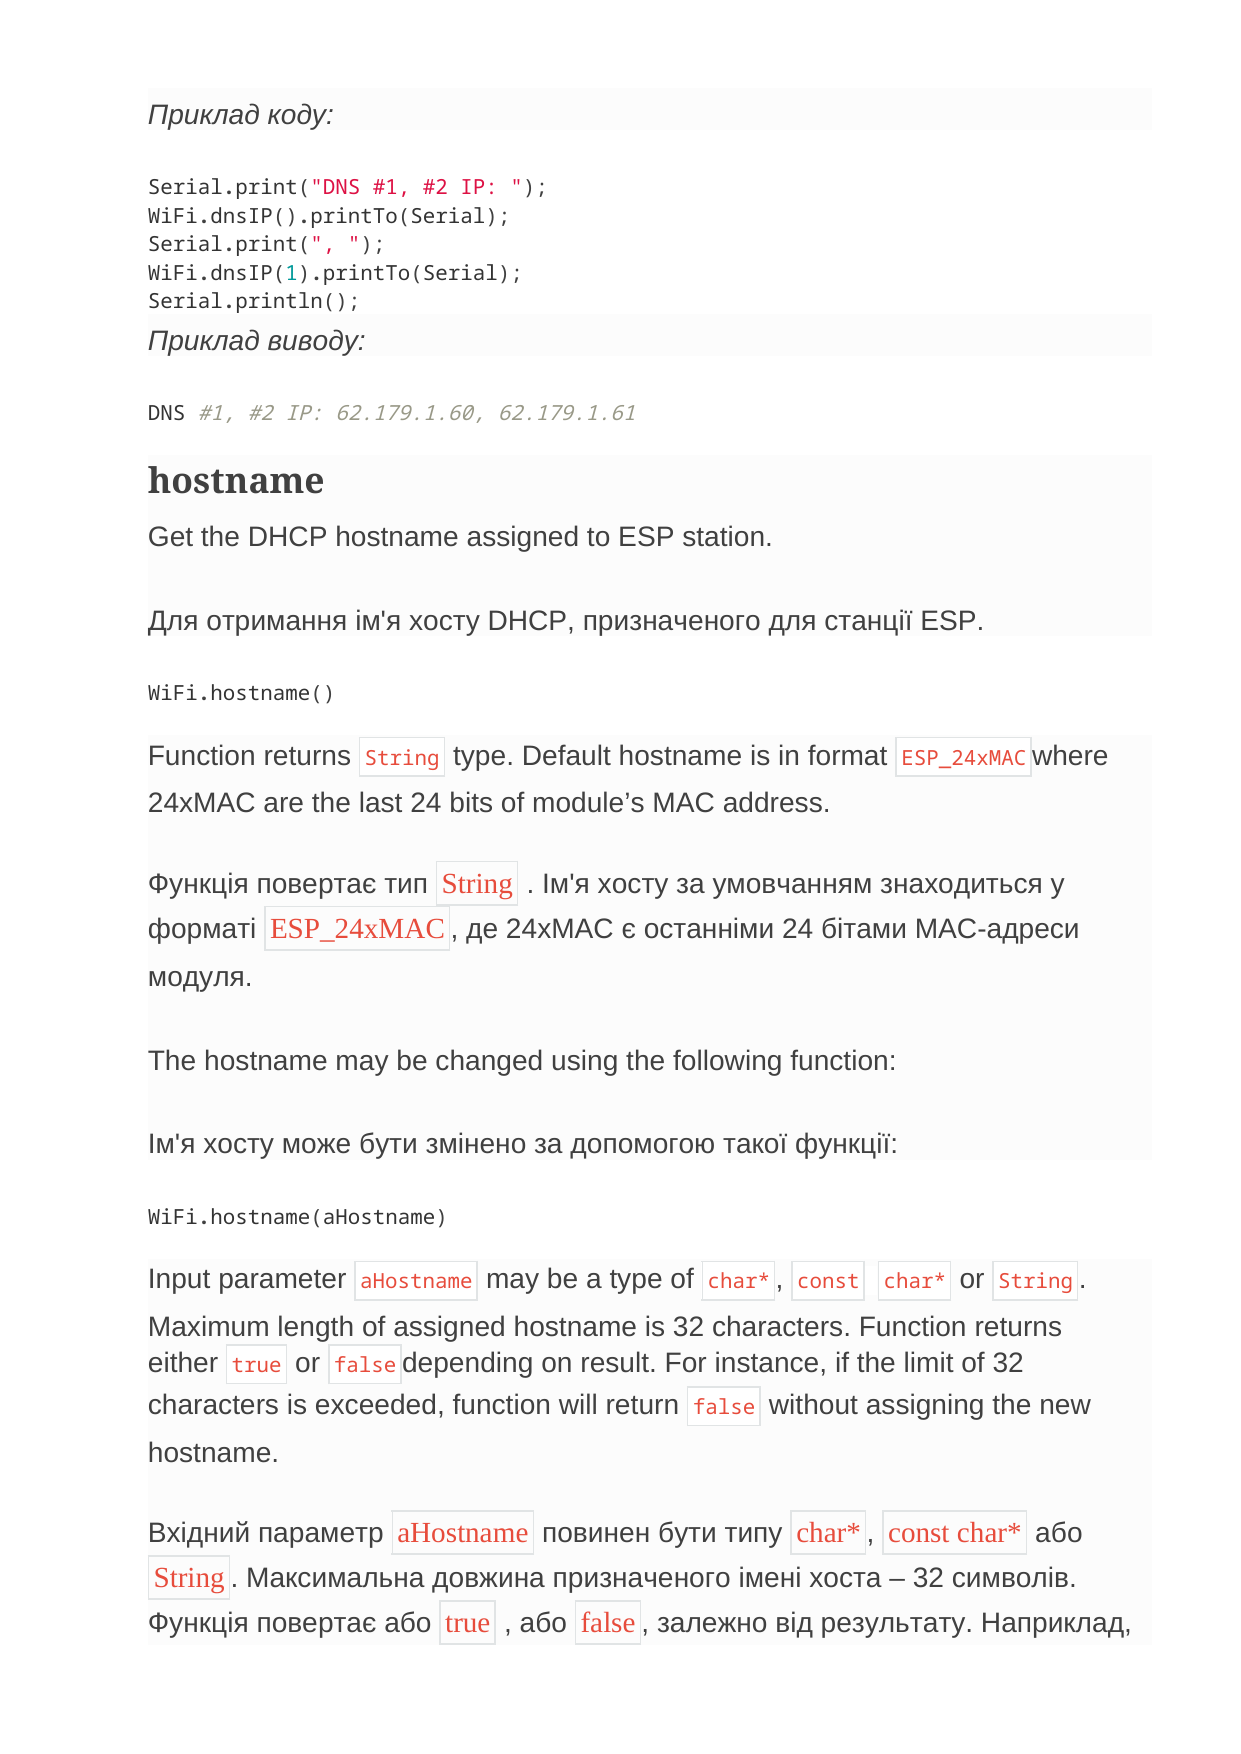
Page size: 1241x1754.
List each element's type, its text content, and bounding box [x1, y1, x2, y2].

text WiFi.hostname(aHostname) [148, 1202, 1152, 1230]
text Для отримання ім'я хосту DHCP, призначеного для станції ESP. [148, 594, 1152, 636]
text Input parameter aHostname may be a type of char*, const char* or String. Maximum length of assigned hostname is 32 characters. Function returns either true or falsedepending on result. For instance, if the limit of 32 characters is exceeded, function will return false without assigning the new hostname. [148, 1259, 1152, 1468]
text Функція повертає тип String . Ім'я хосту за умовчанням знаходиться у форматі ESP_24xMAC, де 24xMAC є останніми 24 бітами MAC-адреси модуля. [148, 861, 1152, 992]
text WiFi.dnsIP(1).printTo(Serial); [148, 258, 1152, 286]
text Function returns String type. Default hostname is in format ESP_24xMACwhere 24xMAC are the last 24 bits of module’s MAC address. [148, 735, 1152, 819]
subtitle hostname [148, 455, 1152, 503]
text WiFi.hostname() [148, 678, 1152, 706]
text Ім'я хосту може бути змінено за допомогою такої функції: [148, 1118, 1152, 1160]
text Get the DHCP hostname assigned to ESP station. [148, 511, 1152, 552]
text Serial.print("DNS #1, #2 IP: "); [148, 172, 1152, 201]
text Serial.print(", "); [148, 229, 1152, 258]
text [148, 1510, 1152, 1645]
text DNS #1, #2 IP: 62.179.1.60, 62.179.1.61 [148, 398, 1152, 427]
text WiFi.dnsIP().printTo(Serial); [148, 201, 1152, 229]
text The hostname may be changed using the following function: [148, 1034, 1152, 1076]
text Serial.println(); [148, 286, 1152, 314]
text Приклад виводу: [148, 314, 1152, 356]
text Приклад коду: [148, 88, 1152, 130]
